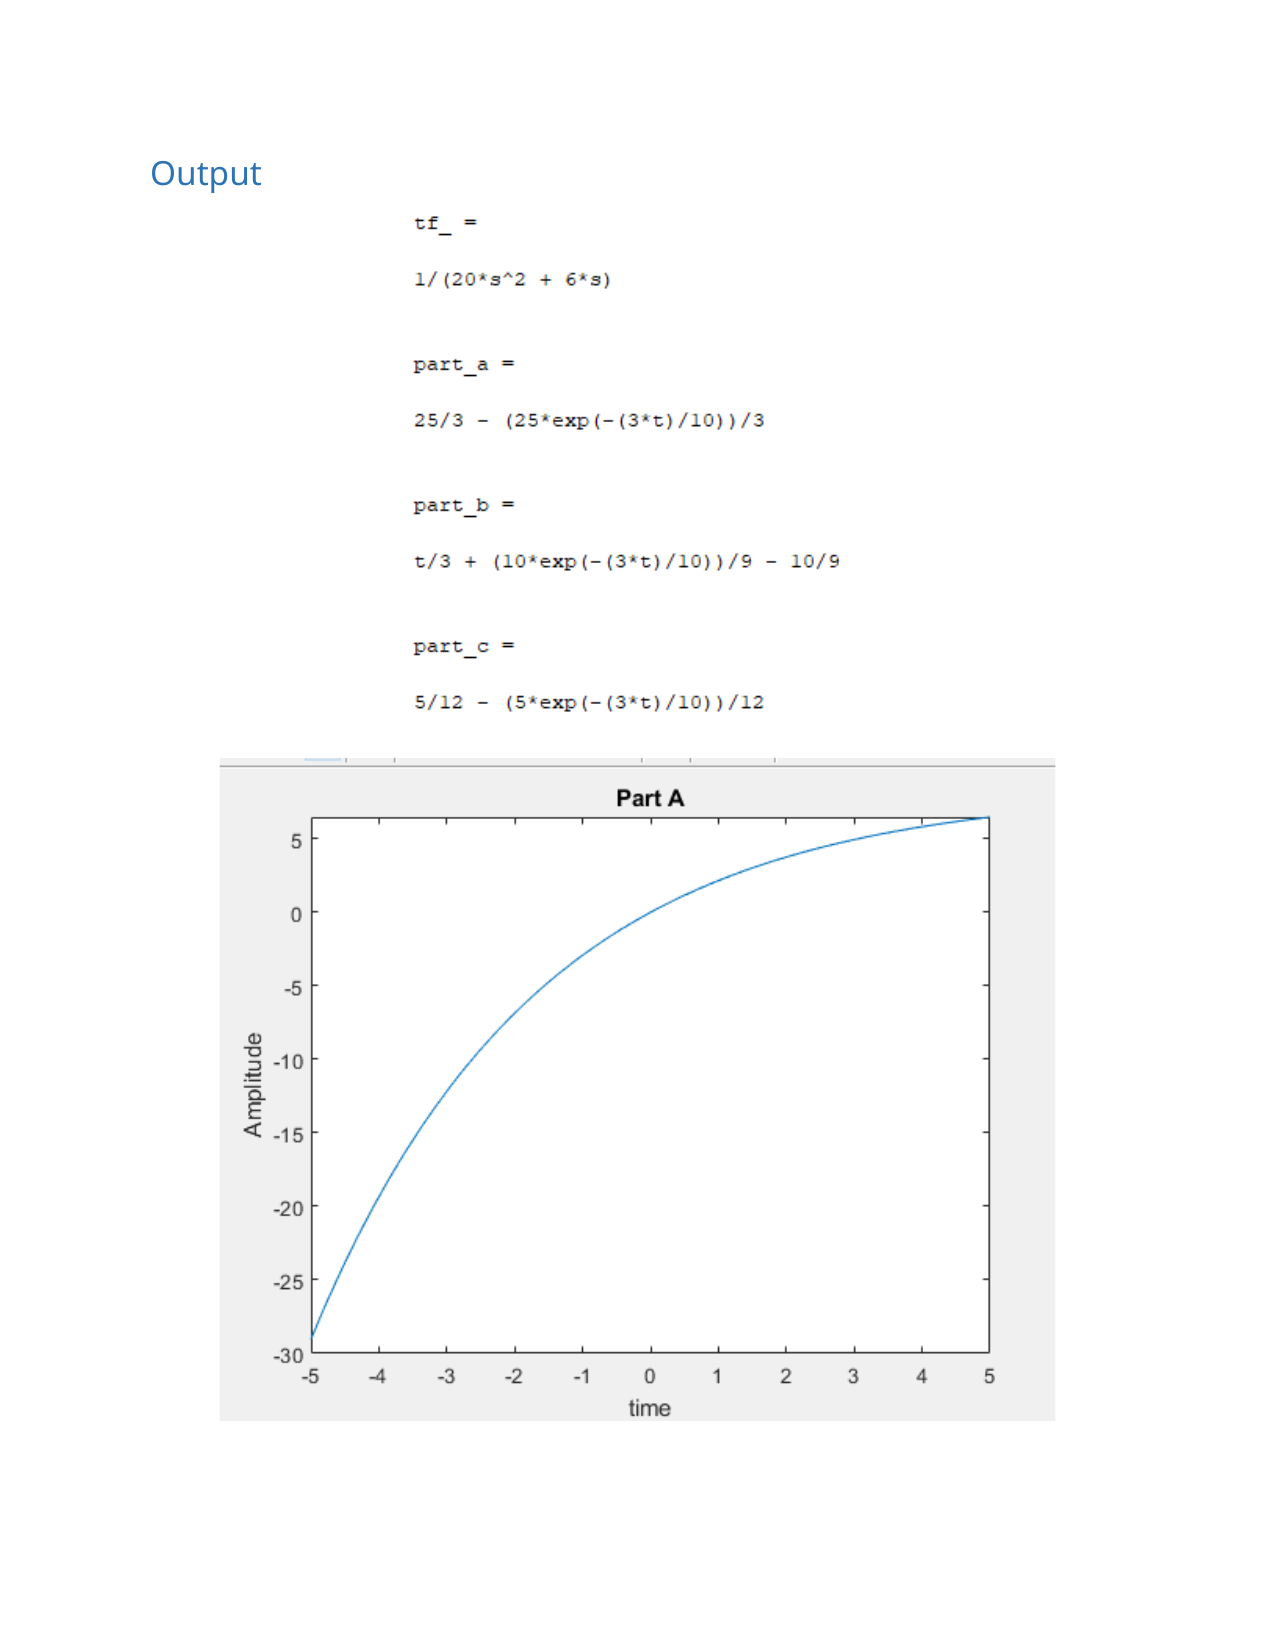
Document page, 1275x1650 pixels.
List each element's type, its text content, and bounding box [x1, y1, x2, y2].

picture [219, 758, 1056, 1421]
subtitle Output [150, 150, 1125, 195]
picture [411, 198, 864, 740]
